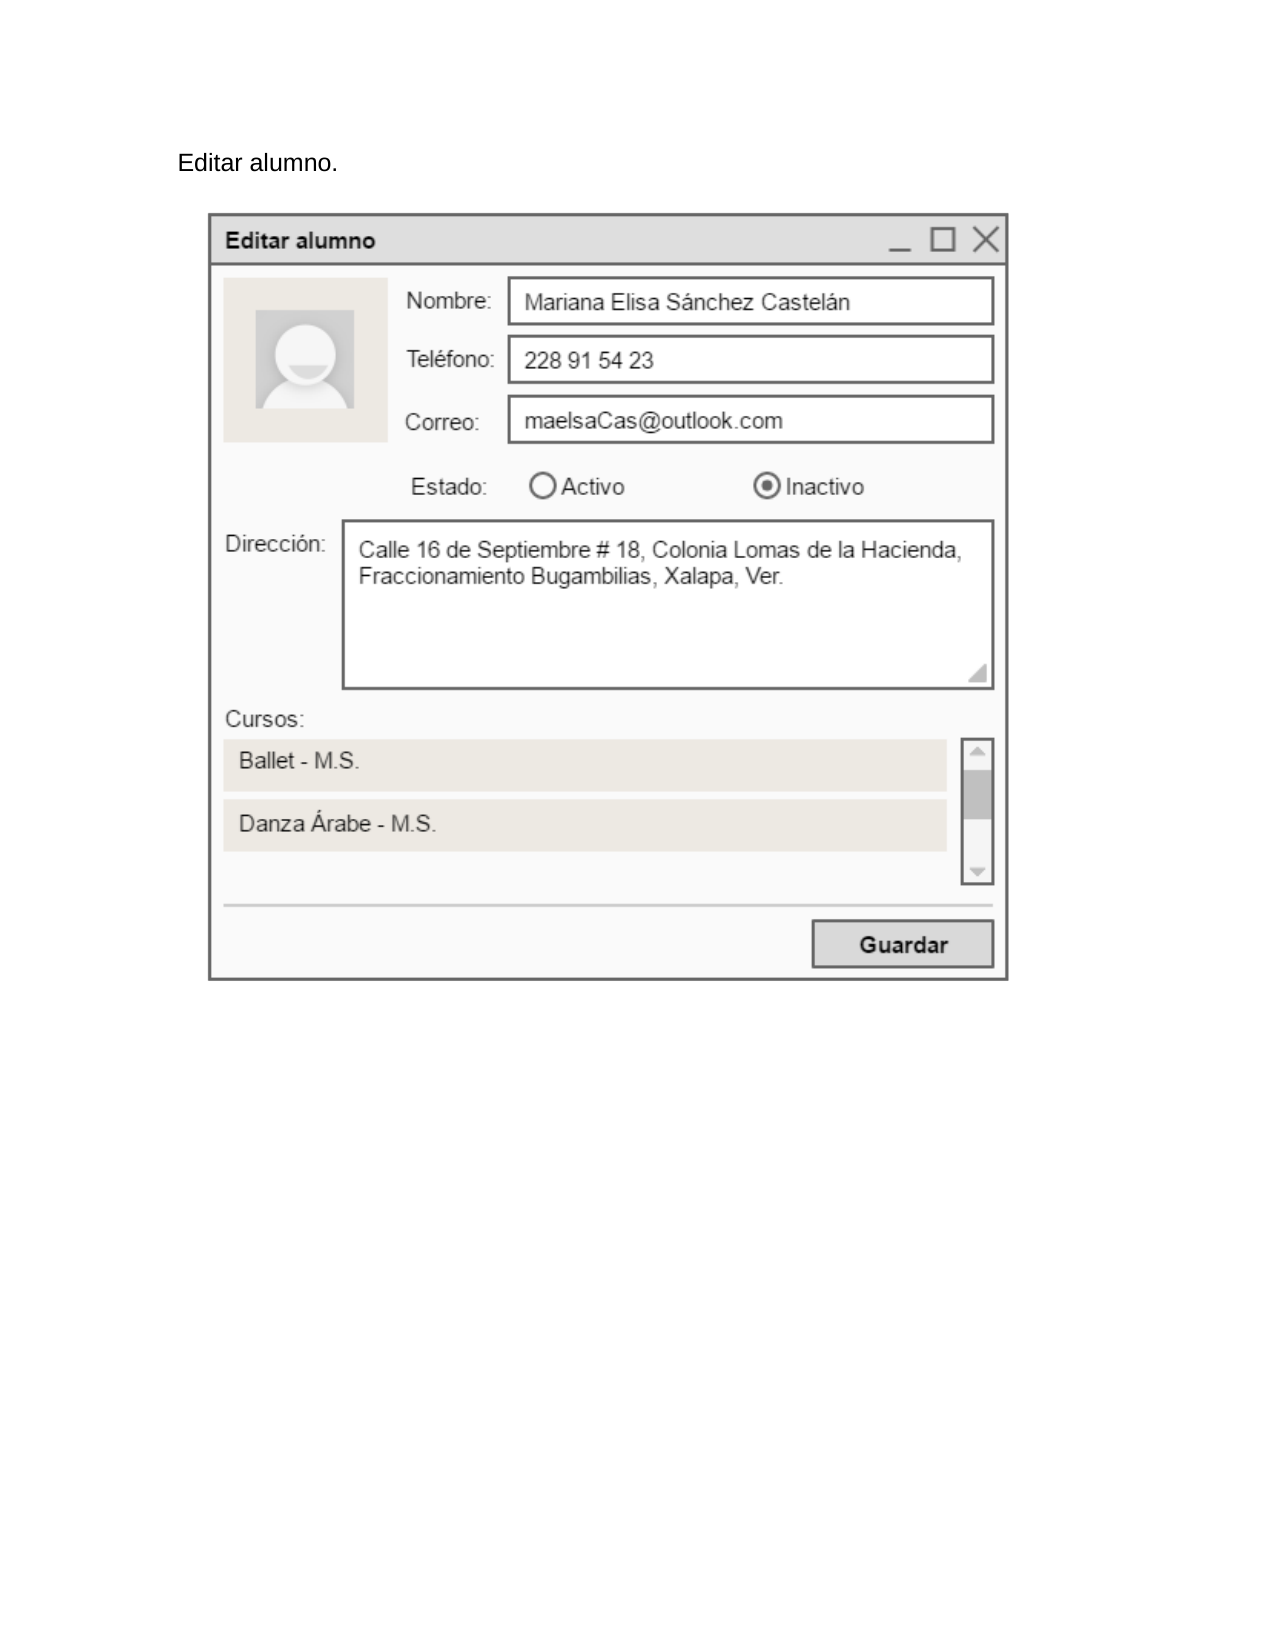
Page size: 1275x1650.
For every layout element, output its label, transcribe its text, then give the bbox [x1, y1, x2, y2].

text Editar alumno. [177, 148, 1098, 176]
picture [177, 195, 1058, 1061]
